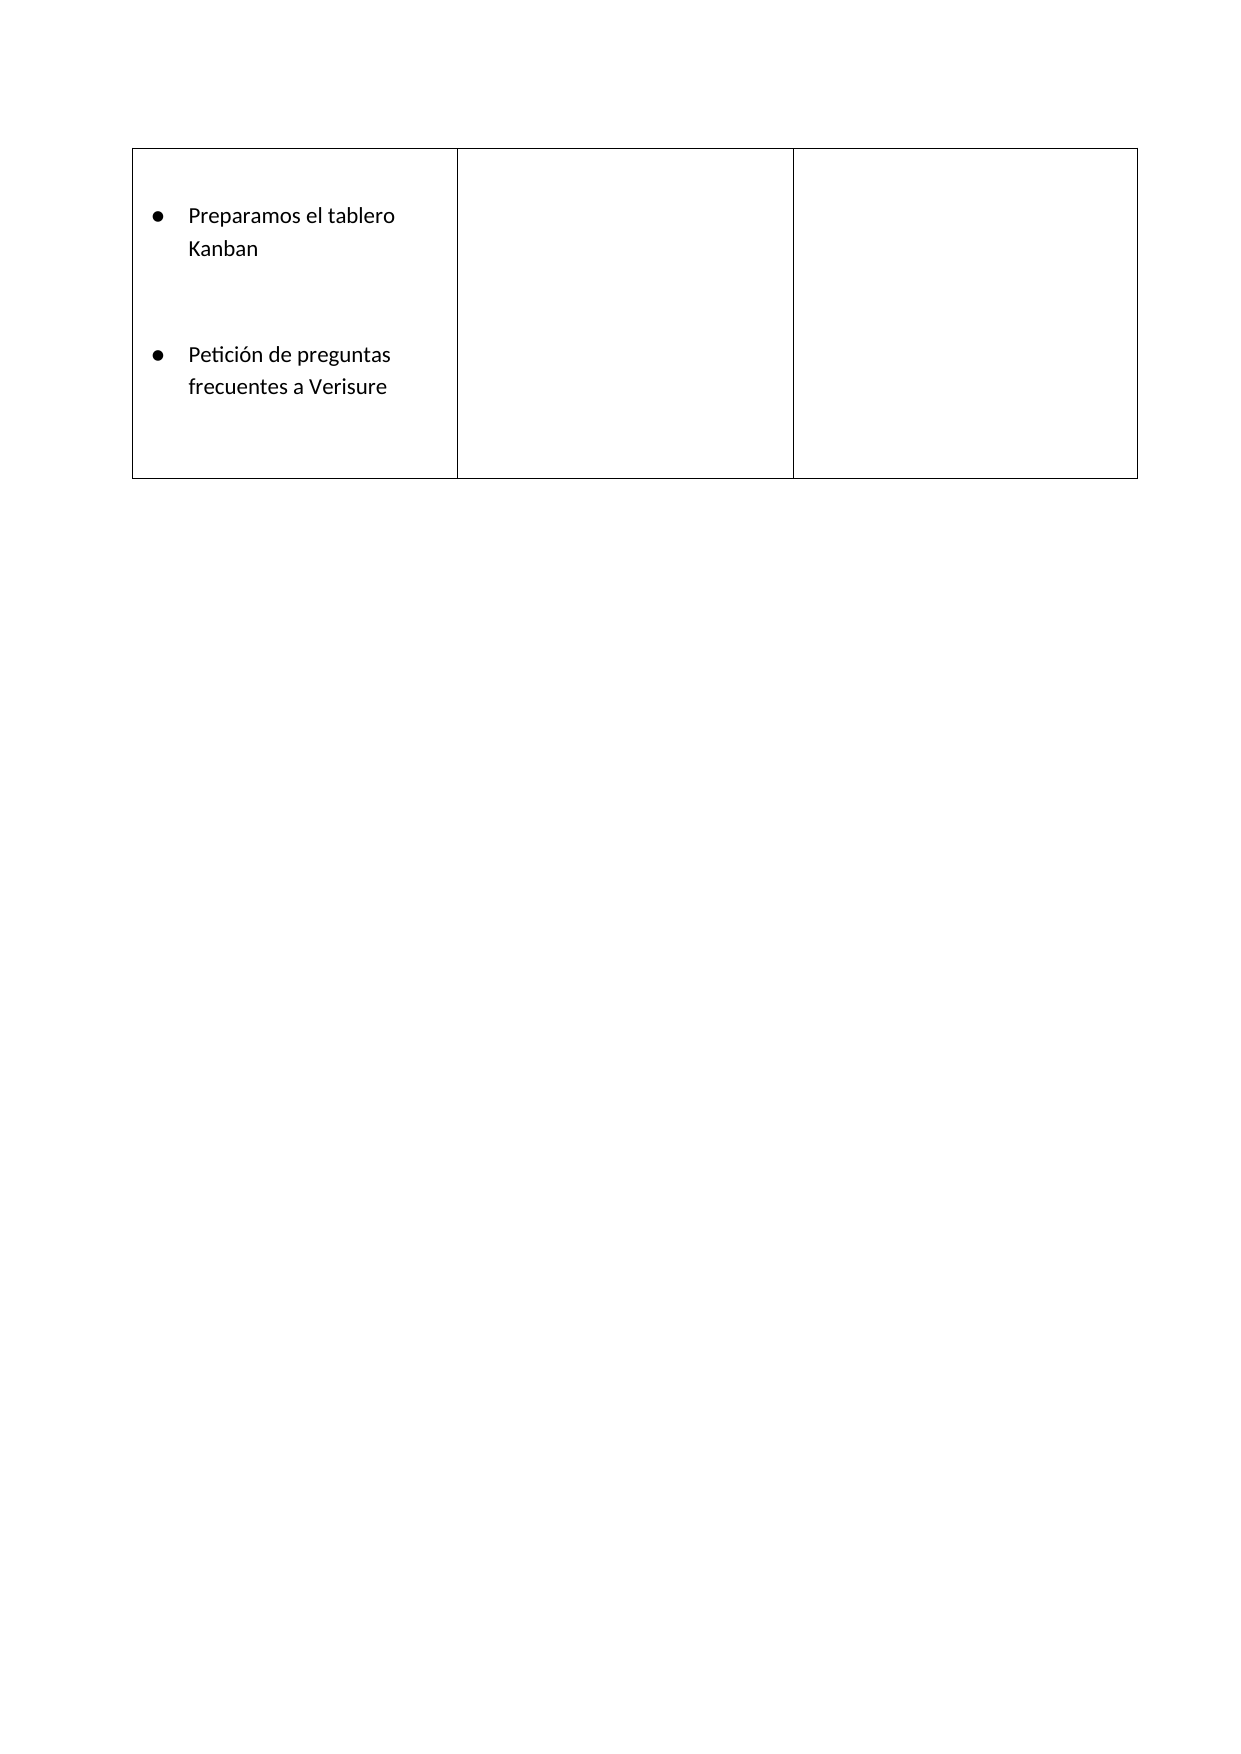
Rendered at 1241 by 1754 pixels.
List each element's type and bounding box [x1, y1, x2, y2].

table_cell [133, 149, 457, 478]
table_cell [794, 149, 1137, 478]
table_cell [458, 149, 793, 478]
